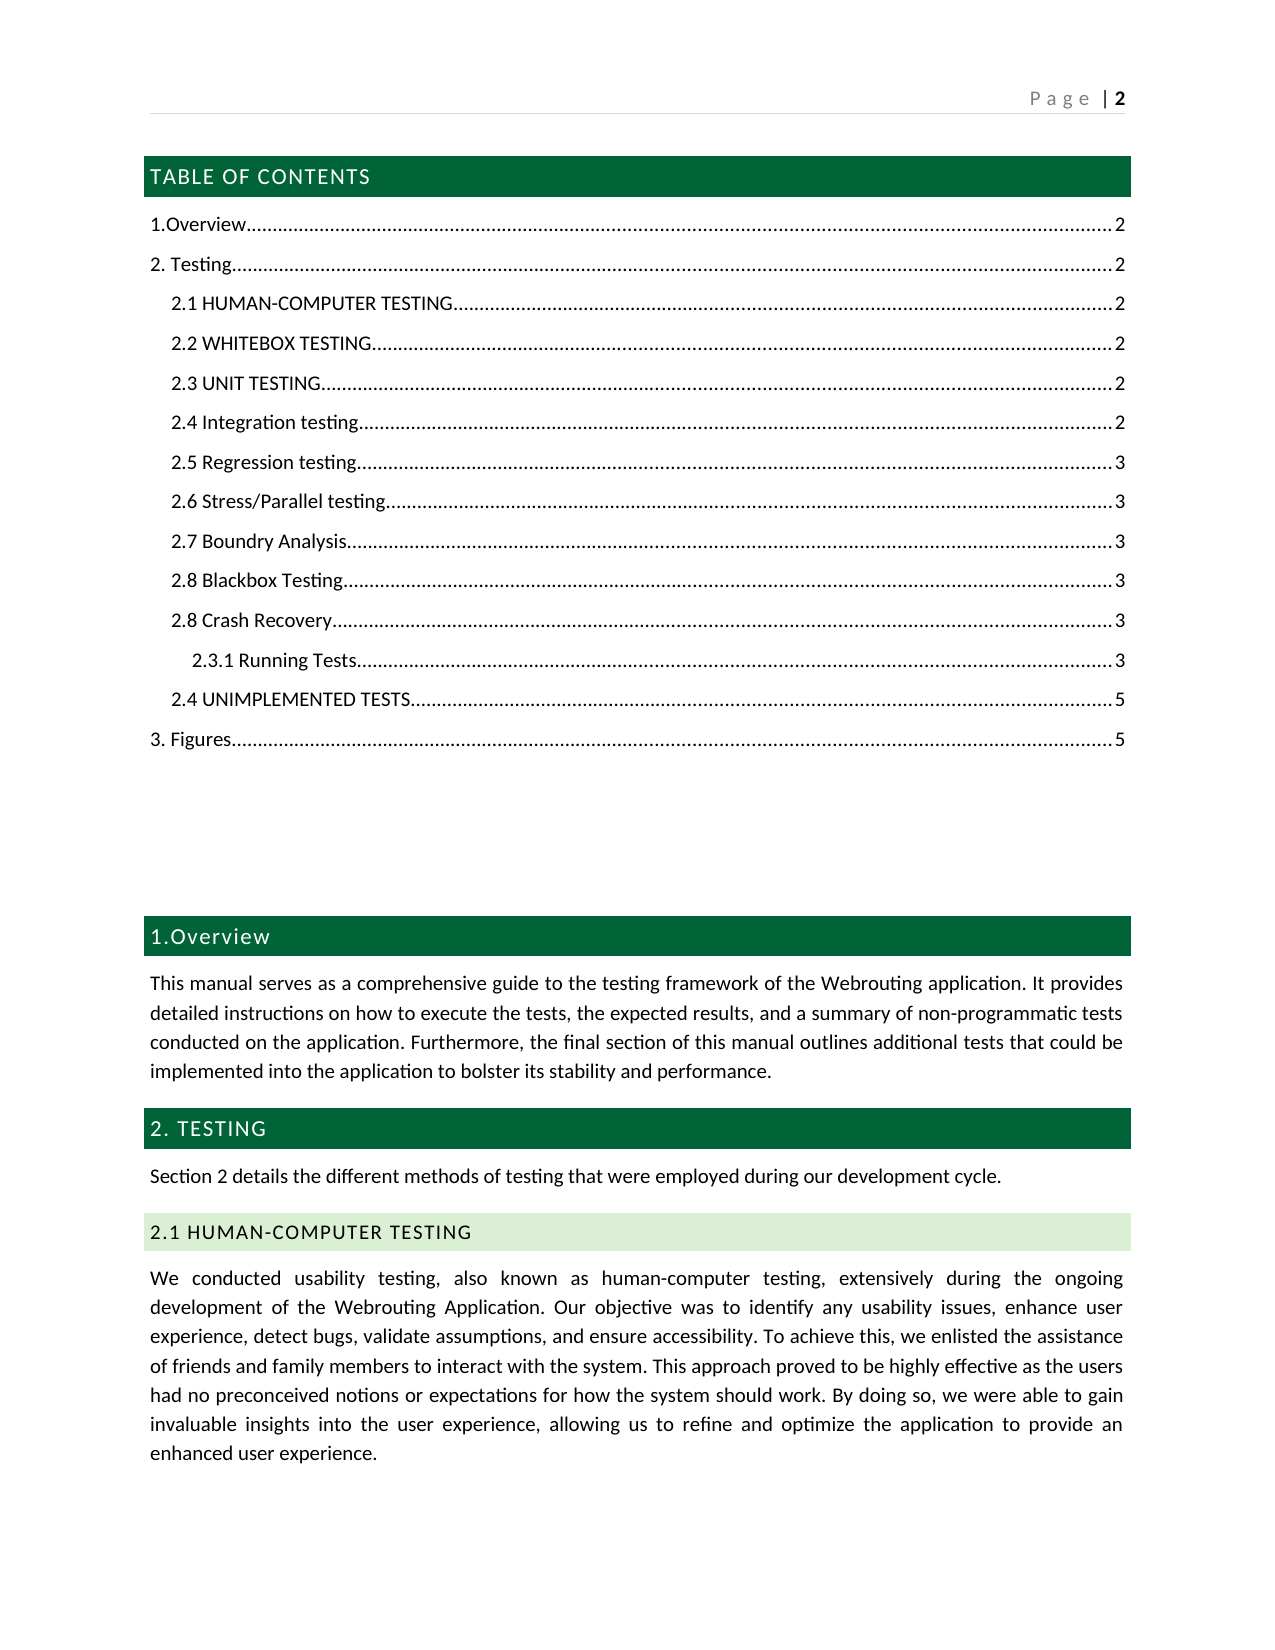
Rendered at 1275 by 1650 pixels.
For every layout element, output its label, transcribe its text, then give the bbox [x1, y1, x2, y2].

text Section 2 details the different methods of testing that were employed during our development cycle. [150, 1163, 1125, 1189]
subtitle 2. Testing [150, 1114, 1125, 1142]
text This manual serves as a comprehensive guide to the testing framework of the Webrouting application. It provides detailed instructions on how to execute the tests, the expected results, and a summary of non-programmatic tests conducted on the application. Furthermore, the final section of this manual outlines additional tests that could be implemented into the application to bolster its stability and performance. [150, 971, 1125, 1083]
text 2.1 HUMAN-COMPUTER TESTING [150, 1220, 1125, 1245]
text We conducted usability testing, also known as human-computer testing, extensively during the ongoing development of the Webrouting Application. Our objective was to identify any usability issues, enhance user experience, detect bugs, validate assumptions, and ensure accessibility. To achieve this, we enlisted the assistance of friends and family members to interact with the system. This approach proved to be highly effective as the users had no preconceived notions or expectations for how the system should work. By doing so, we were able to gain invaluable insights into the user experience, allowing us to refine and optimize the application to provide an enhanced user experience. [150, 1265, 1125, 1466]
subtitle 1.Overview [150, 922, 1125, 950]
